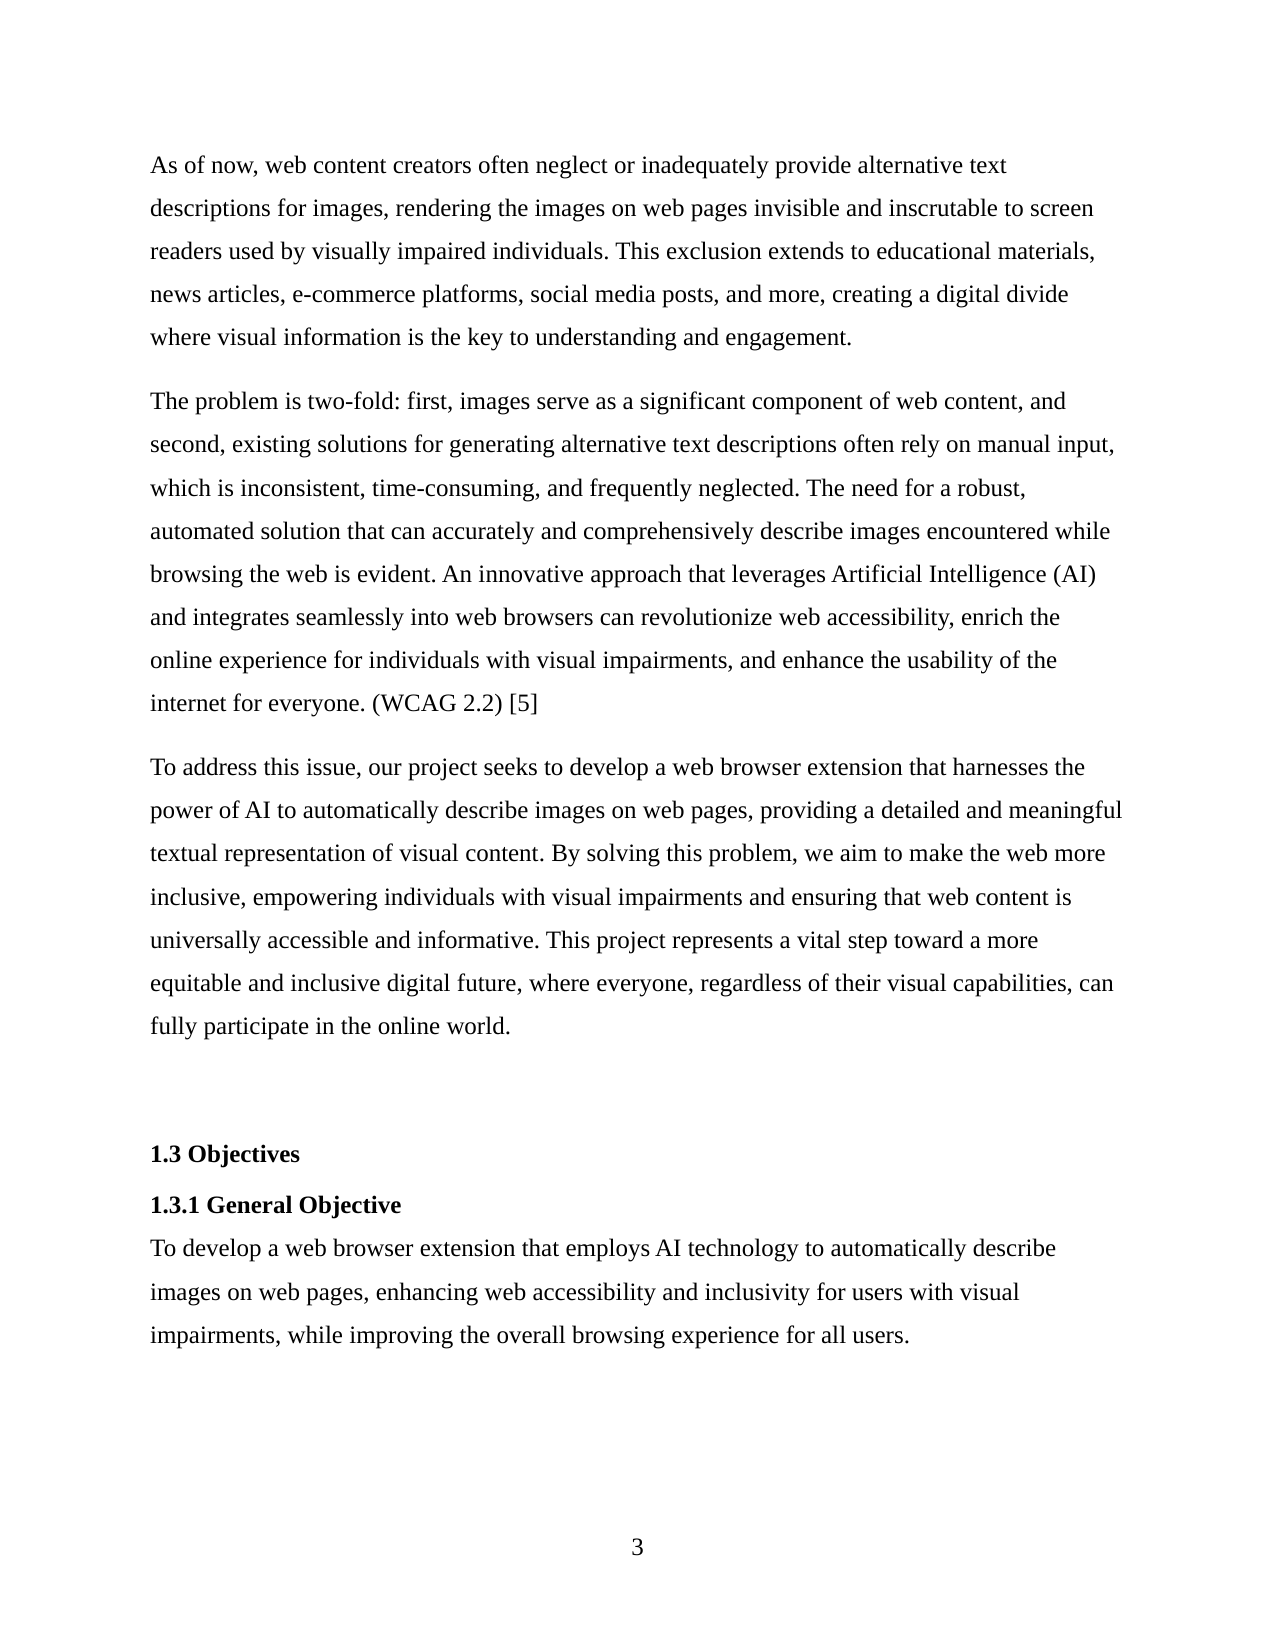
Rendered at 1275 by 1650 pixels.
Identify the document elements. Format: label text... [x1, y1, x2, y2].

subtitle 1.3 Objectives [150, 1139, 1125, 1168]
text To address this issue, our project seeks to develop a web browser extension that harnesses the power of AI to automatically describe images on web pages, providing a detailed and meaningful textual representation of visual content. By solving this problem, we aim to make the web more inclusive, empowering individuals with visual impairments and ensuring that web content is universally accessible and informative. This project represents a vital step toward a more equitable and inclusive digital future, where everyone, regardless of their visual capabilities, can fully participate in the online world. [150, 752, 1125, 1040]
text To develop a web browser extension that employs AI technology to automatically describe images on web pages, enhancing web accessibility and inclusivity for users with visual impairments, while improving the overall browsing experience for all users. [150, 1233, 1125, 1348]
text As of now, web content creators often neglect or inadequately provide alternative text descriptions for images, rendering the images on web pages invisible and inscrutable to screen readers used by visually impaired individuals. This exclusion extends to educational materials, news articles, e-commerce platforms, social media posts, and more, creating a digital divide where visual information is the key to understanding and engagement. [150, 150, 1125, 351]
text The problem is two-fold: first, images serve as a significant component of web content, and second, existing solutions for generating alternative text descriptions often rely on manual input, which is inconsistent, time-consuming, and frequently neglected. The need for a robust, automated solution that can accurately and comprehensively describe images encountered while browsing the web is evident. An innovative approach that leverages Artificial Intelligence (AI) and integrates seamlessly into web browsers can revolutionize web accessibility, enrich the online experience for individuals with visual impairments, and enhance the usability of the internet for everyone. (WCAG 2.2) [5] [150, 386, 1125, 717]
subtitle 1.3.1 General Objective [150, 1190, 1125, 1219]
